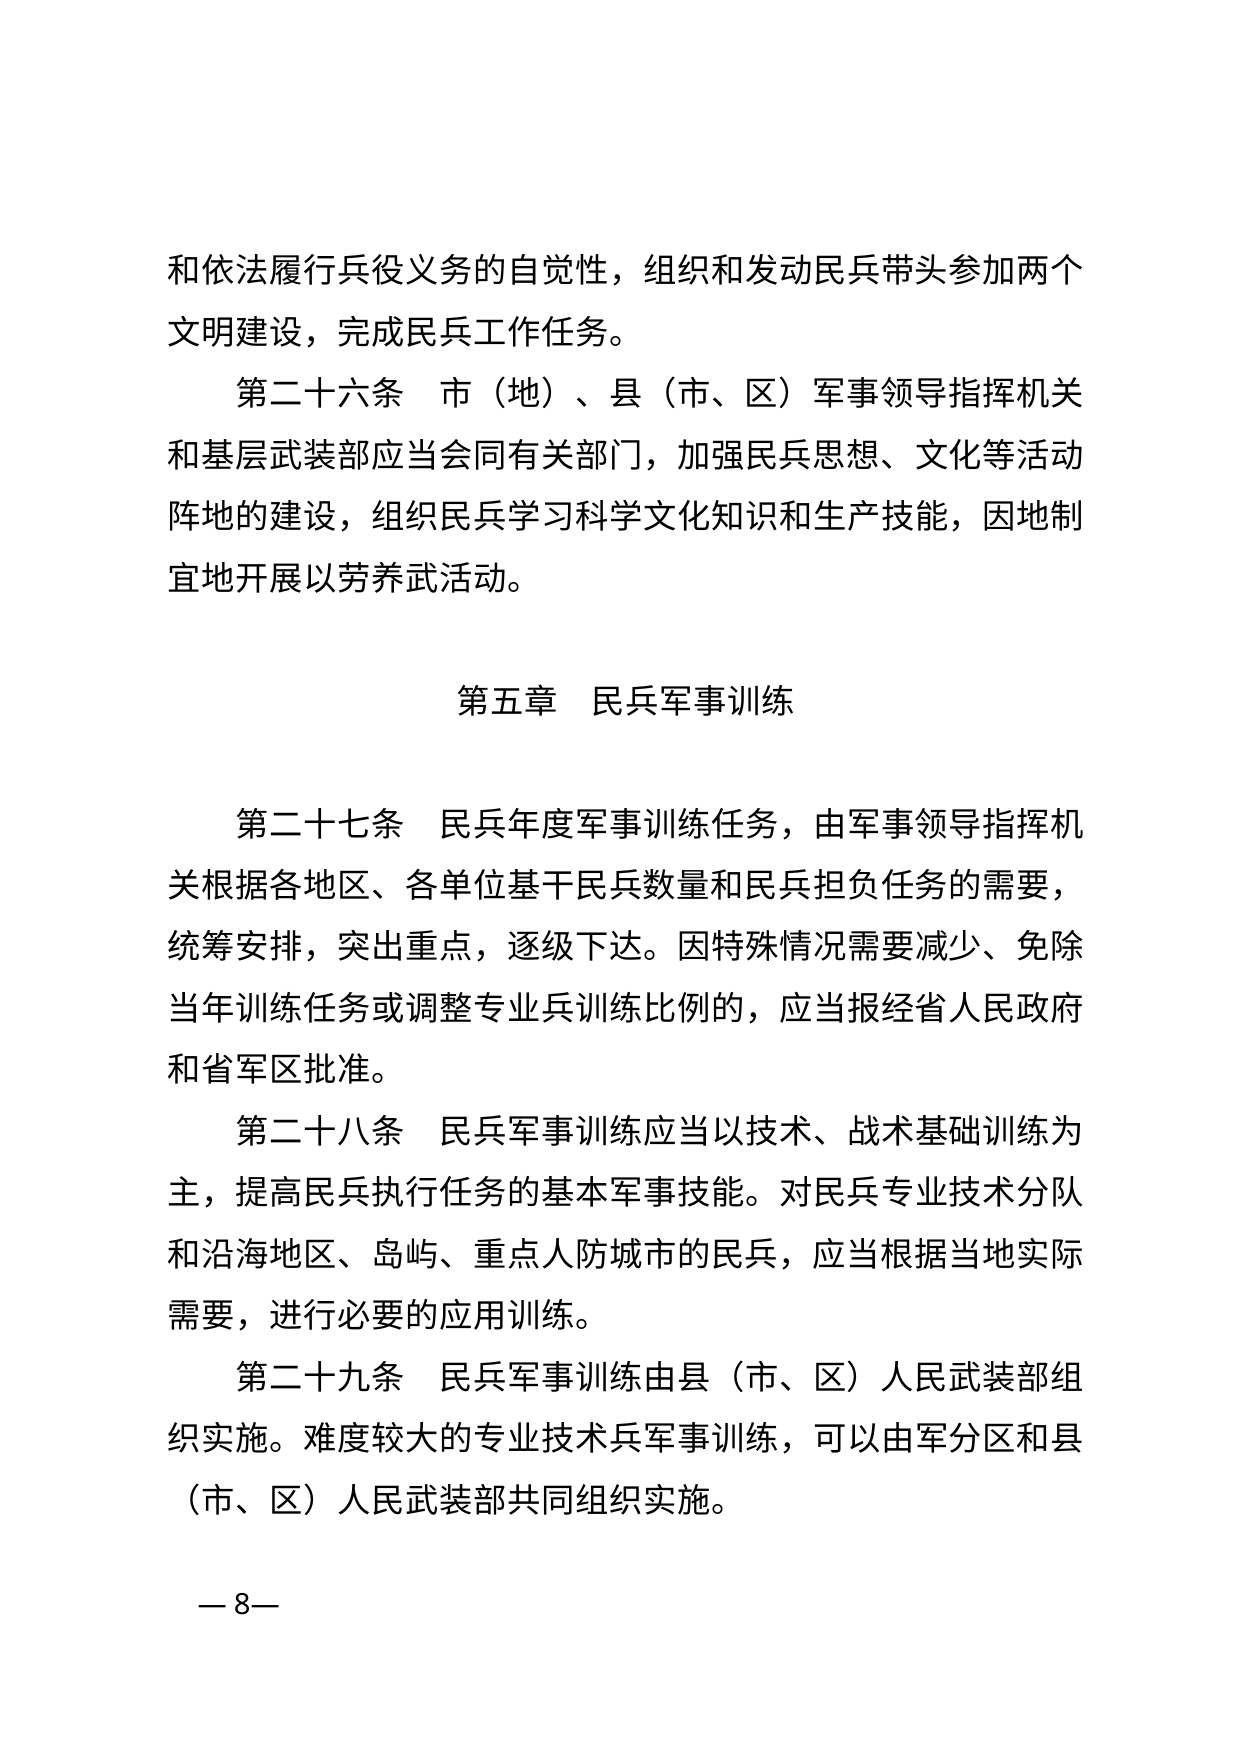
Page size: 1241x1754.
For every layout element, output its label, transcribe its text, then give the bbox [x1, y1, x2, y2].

text 第二十七条 民兵年度军事训练任务，由军事领导指挥机关根据各地区、各单位基干民兵数量和民兵担负任务的需要，统筹安排，突出重点，逐级下达。因特殊情况需要减少、免除当年训练任务或调整专业兵训练比例的，应当报经省人民政府和省军区批准。 [168, 791, 1084, 1098]
text 第五章 民兵军事训练 [168, 668, 1084, 729]
text 第二十八条 民兵军事训练应当以技术、战术基础训练为主，提高民兵执行任务的基本军事技能。对民兵专业技术分队和沿海地区、岛屿、重点人防城市的民兵，应当根据当地实际需要，进行必要的应用训练。 [168, 1098, 1084, 1344]
text 第二十六条 市（地）、县（市、区）军事领导指挥机关和基层武装部应当会同有关部门，加强民兵思想、文化等活动阵地的建设，组织民兵学习科学文化知识和生产技能，因地制宜地开展以劳养武活动。 [168, 361, 1084, 606]
text 第二十九条 民兵军事训练由县（市、区）人民武装部组织实施。难度较大的专业技术兵军事训练，可以由军分区和县（市、区）人民武装部共同组织实施。 [168, 1344, 1084, 1528]
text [168, 238, 1084, 361]
